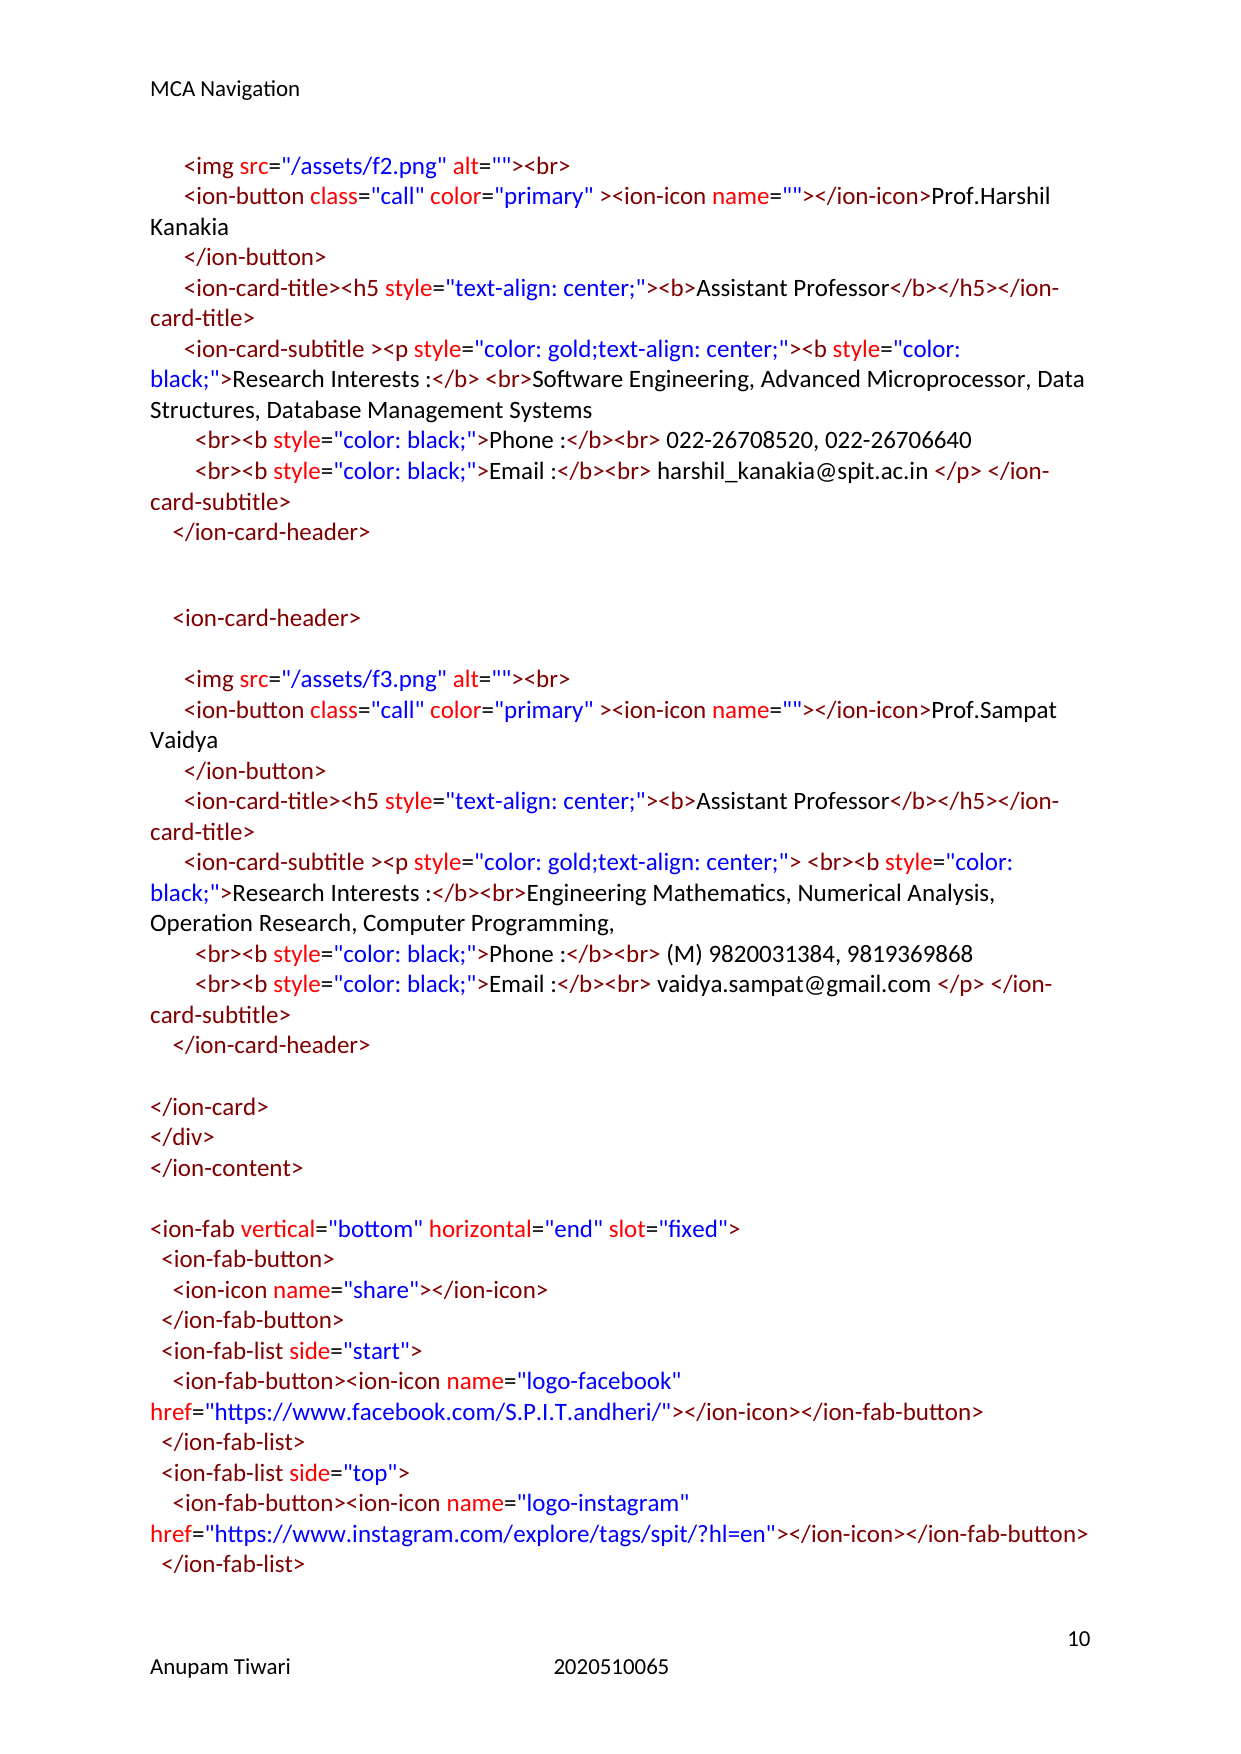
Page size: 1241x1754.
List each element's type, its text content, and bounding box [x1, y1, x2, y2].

text <ion-button class="call" color="primary" ><ion-icon name=""></ion-icon>Prof.Harshil Kanakia [150, 181, 1090, 242]
text </ion-card> [150, 1091, 1090, 1121]
text </ion-fab-list> [150, 1548, 1090, 1579]
text <ion-card-subtitle ><p style="color: gold;text-align: center;"> <br><b style="color: black;">Research Interests :</b><br>Engineering Mathematics, Numerical Analysis, Operation Research, Computer Programming, [150, 846, 1090, 938]
text <ion-icon name="share"></ion-icon> [150, 1274, 1090, 1304]
text <ion-fab vertical="bottom" horizontal="end" slot="fixed"> [150, 1213, 1090, 1243]
text </ion-fab-button> [150, 1304, 1090, 1335]
text <ion-card-title><h5 style="text-align: center;"><b>Assistant Professor</b></h5></ion-card-title> [150, 785, 1090, 846]
text <br><b style="color: black;">Email :</b><br> vaidya.sampat@gmail.com </p> </ion-card-subtitle> [150, 968, 1090, 1029]
text <img src="/assets/f2.png" alt=""><br> [150, 150, 1090, 181]
text </ion-button> [150, 755, 1090, 785]
text <ion-fab-button> [150, 1243, 1090, 1274]
text </ion-button> [150, 242, 1090, 272]
text </ion-fab-list> [150, 1426, 1090, 1457]
text <ion-fab-button><ion-icon name="logo-facebook" href="https://www.facebook.com/S.P.I.T.andheri/"></ion-icon></ion-fab-button> [150, 1365, 1090, 1426]
text </ion-card-header> [150, 516, 1090, 547]
text <img src="/assets/f3.png" alt=""><br> [150, 663, 1090, 694]
text </div> [150, 1121, 1090, 1152]
text </ion-content> [150, 1152, 1090, 1182]
text <ion-fab-list side="top"> [150, 1457, 1090, 1487]
text <br><b style="color: black;">Phone :</b><br> (M) 9820031384, 9819369868 [150, 938, 1090, 968]
text <br><b style="color: black;">Phone :</b><br> 022-26708520, 022-26706640 [150, 425, 1090, 455]
text <ion-button class="call" color="primary" ><ion-icon name=""></ion-icon>Prof.Sampat Vaidya [150, 694, 1090, 755]
text <ion-card-header> [150, 602, 1090, 633]
text </ion-card-header> [150, 1029, 1090, 1060]
text <br><b style="color: black;">Email :</b><br> harshil_kanakia@spit.ac.in </p> </ion-card-subtitle> [150, 455, 1090, 516]
text <ion-fab-list side="start"> [150, 1335, 1090, 1365]
text <ion-fab-button><ion-icon name="logo-instagram" href="https://www.instagram.com/explore/tags/spit/?hl=en"></ion-icon></ion-fab-button> [150, 1487, 1090, 1548]
text <ion-card-subtitle ><p style="color: gold;text-align: center;"><b style="color: black;">Research Interests :</b> <br>Software Engineering, Advanced Microprocessor, Data Structures, Database Management Systems [150, 333, 1090, 425]
text <ion-card-title><h5 style="text-align: center;"><b>Assistant Professor</b></h5></ion-card-title> [150, 272, 1090, 333]
